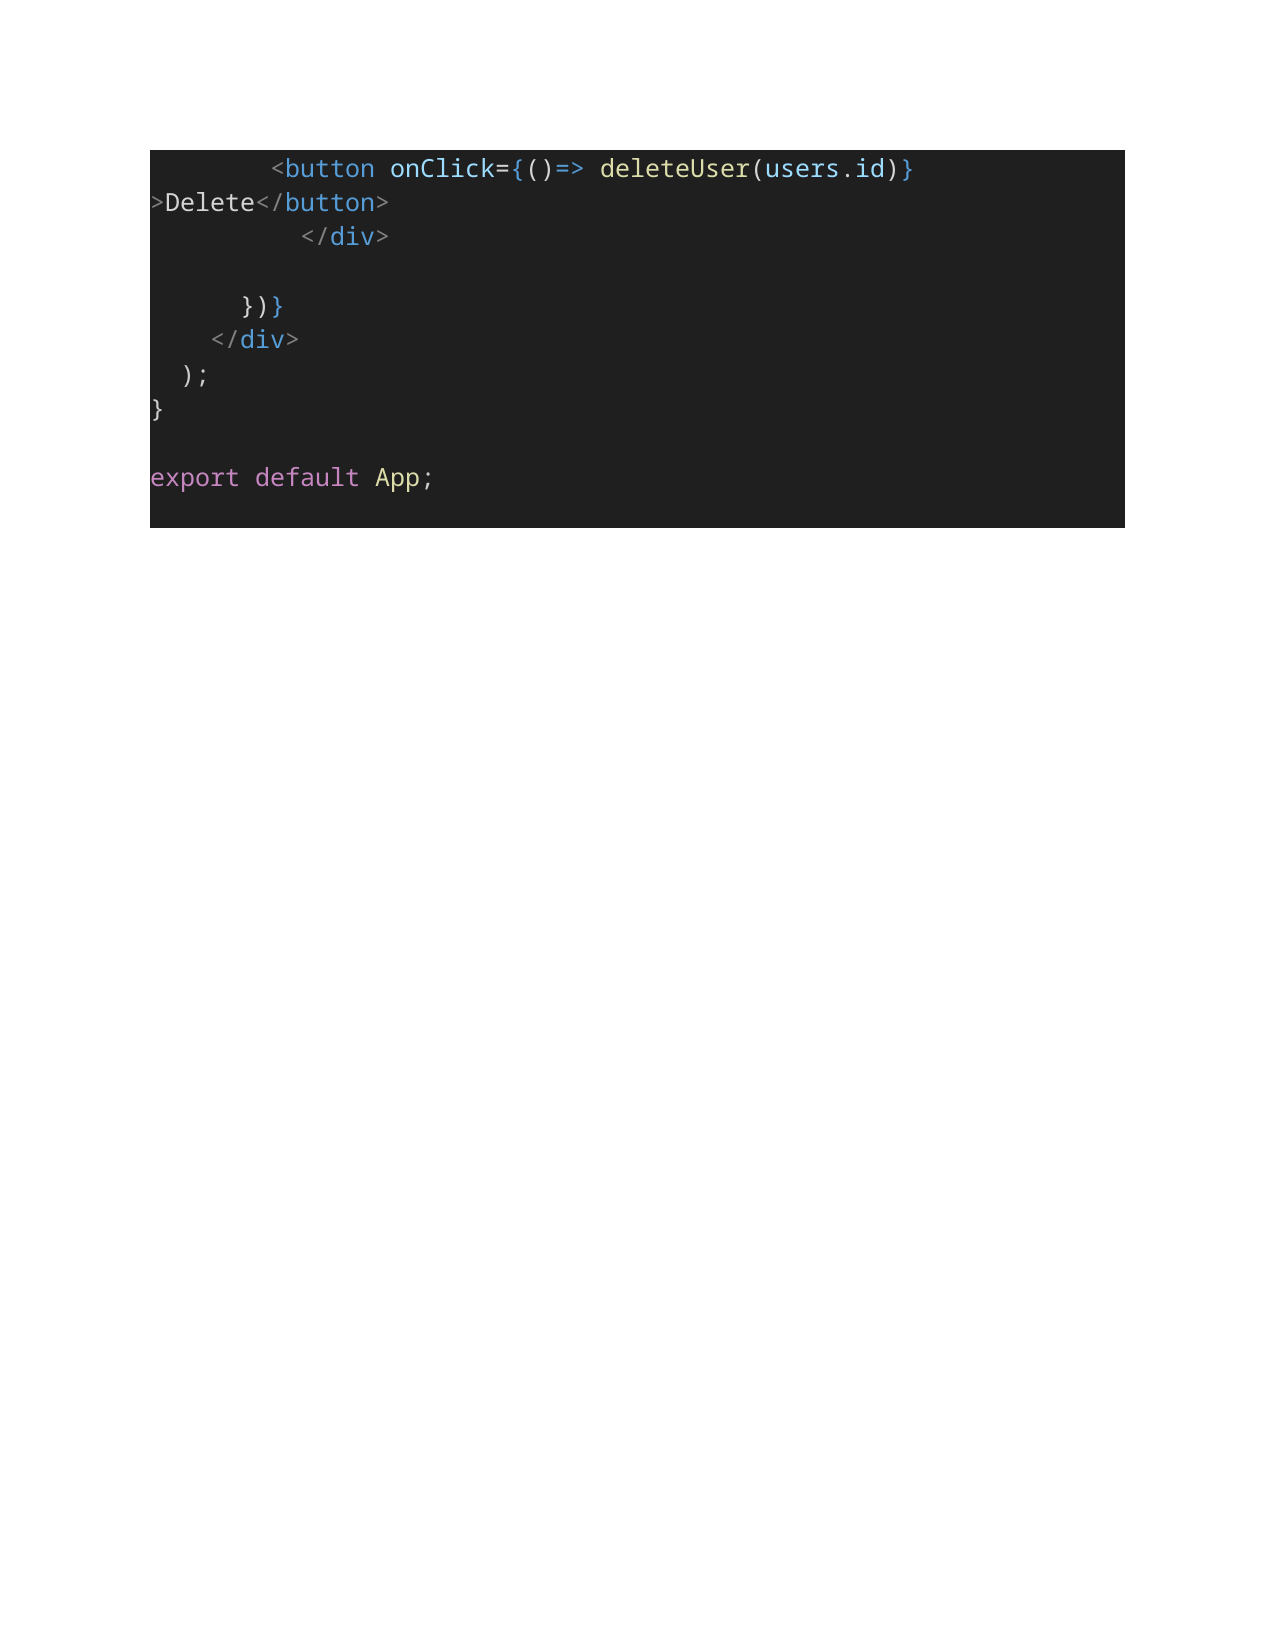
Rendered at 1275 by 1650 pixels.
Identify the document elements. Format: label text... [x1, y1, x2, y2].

text export default App; [150, 459, 1125, 494]
text </div> [150, 219, 1125, 253]
text })} [150, 287, 1125, 322]
text <button onClick={()=> deleteUser(users.id)} >Delete</button> [150, 150, 1125, 219]
text </div> [150, 322, 1125, 356]
text ); [150, 356, 1125, 391]
text } [150, 391, 1125, 425]
